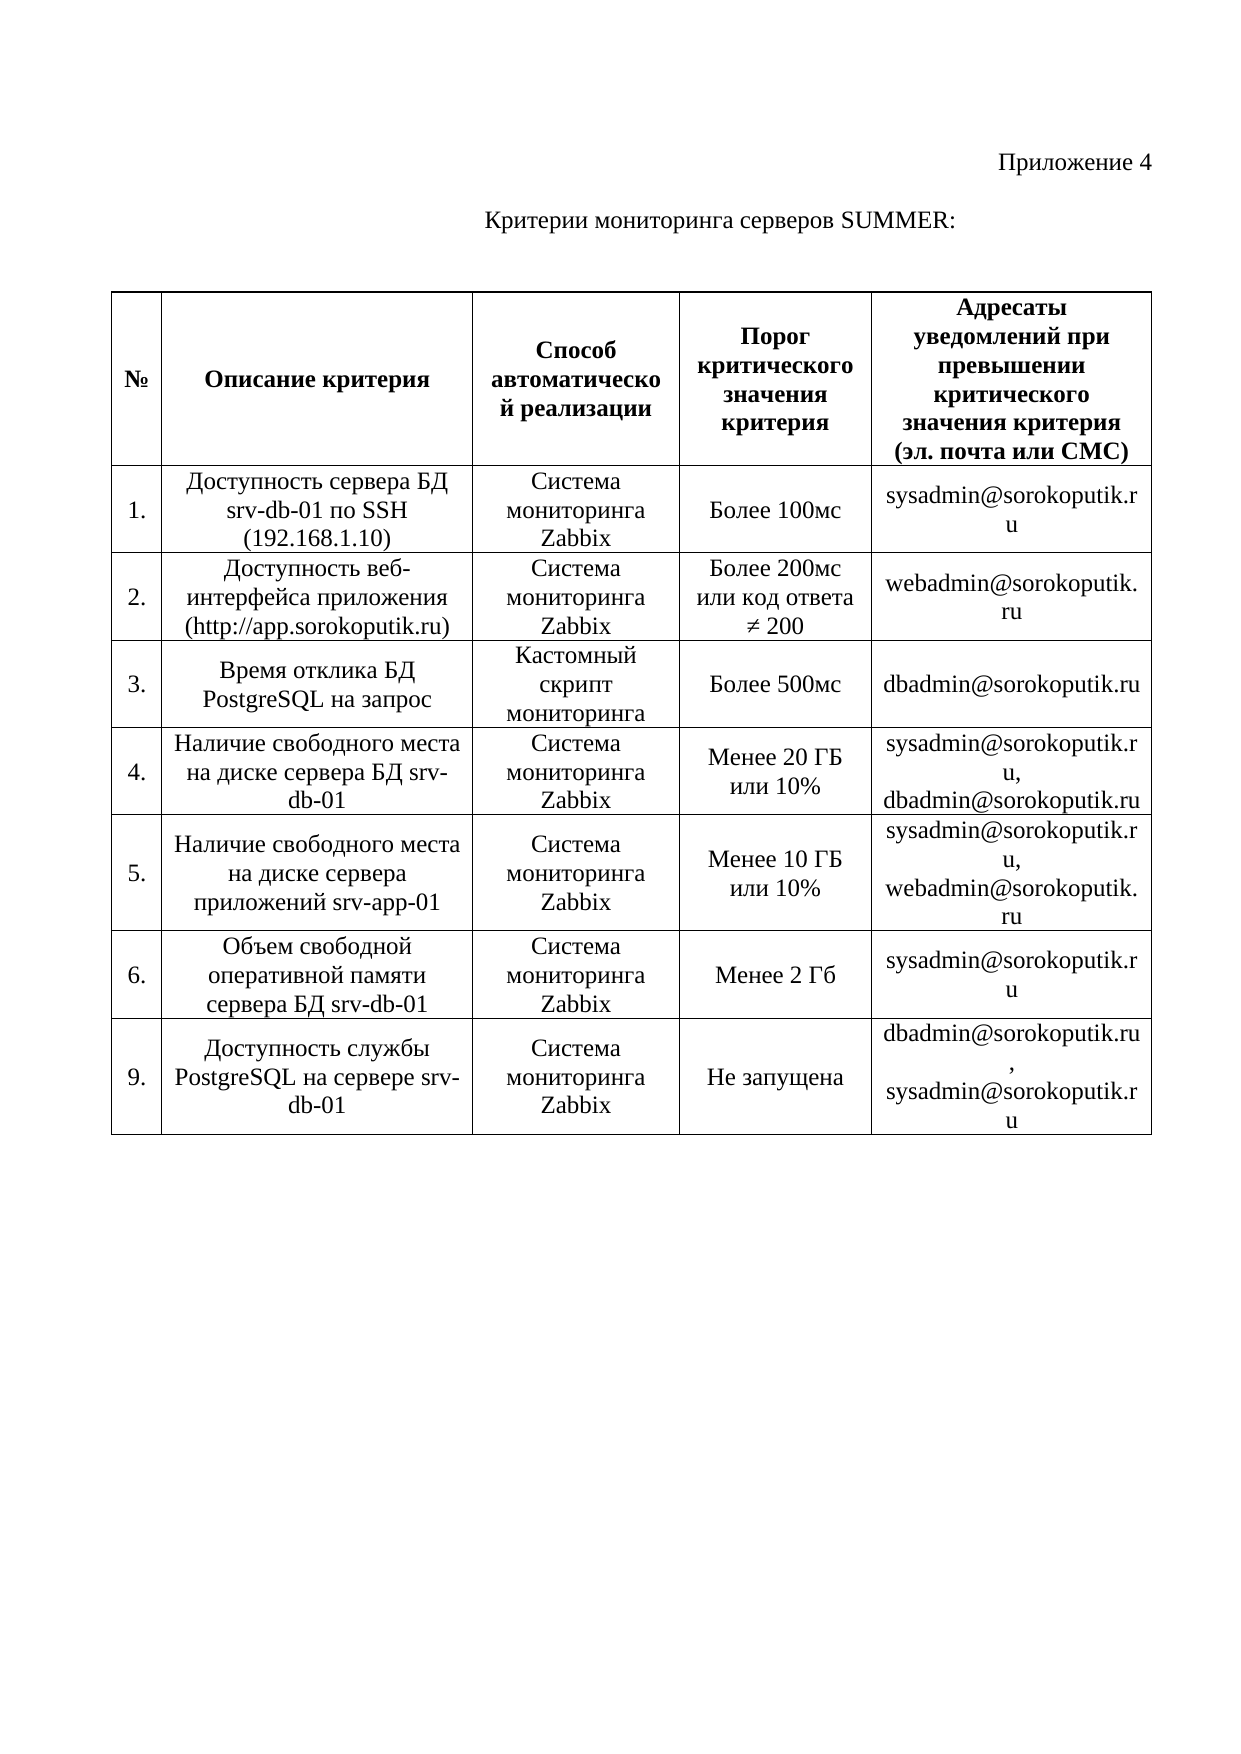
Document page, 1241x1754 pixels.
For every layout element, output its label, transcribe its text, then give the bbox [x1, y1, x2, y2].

table_cell 3. [112, 641, 161, 727]
list Критерии мониторинга серверов SUMMER: [288, 205, 1152, 233]
table_header Способ автоматической реализации [473, 293, 679, 465]
table_cell Наличие свободного места на диске сервера БД srv-db-01 [162, 728, 472, 814]
table_cell Время отклика БД PostgreSQL на запрос [162, 641, 472, 727]
table_cell 5. [112, 815, 161, 930]
table_cell webadmin@sorokoputik.ru [872, 553, 1151, 639]
table_cell Менее 2 Гб [680, 931, 871, 1017]
table_cell Более 200мс или код ответа ≠ 200 [680, 553, 871, 639]
table_cell sysadmin@sorokoputik.ru [872, 466, 1151, 552]
table_header Порог критического значения критерия [680, 293, 871, 465]
table_cell Менее 20 ГБ или 10% [680, 728, 871, 814]
table_cell Система мониторинга Zabbix [473, 728, 679, 814]
table_cell 4. [112, 728, 161, 814]
table_cell 9. [112, 1019, 161, 1133]
table_cell Система мониторинга Zabbix [473, 553, 679, 639]
table_header Описание критерия [162, 293, 472, 465]
table_cell sysadmin@sorokoputik.ru [872, 931, 1151, 1017]
list Приложение 4 [288, 147, 1152, 176]
table_header № [112, 293, 161, 465]
table_cell Не запущена [680, 1019, 871, 1133]
table_cell Система мониторинга Zabbix [473, 815, 679, 930]
table_cell Доступность службы PostgreSQL на сервере srv-db-01 [162, 1019, 472, 1133]
table_cell Доступность веб-интерфейса приложения (http://app.sorokoputik.ru) [162, 553, 472, 639]
table_cell dbadmin@sorokoputik.ru, sysadmin@sorokoputik.ru [872, 1019, 1151, 1133]
table_cell Доступность сервера БД srv-db-01 по SSH (192.168.1.10) [162, 466, 472, 552]
table_cell Объем свободной оперативной памяти сервера БД srv-db-01 [162, 931, 472, 1017]
table_cell Менее 10 ГБ или 10% [680, 815, 871, 930]
table_cell dbadmin@sorokoputik.ru [872, 641, 1151, 727]
table_cell Система мониторинга Zabbix [473, 931, 679, 1017]
table_cell Система мониторинга Zabbix [473, 466, 679, 552]
table_cell 2. [112, 553, 161, 639]
table_cell Кастомный скрипт мониторинга [473, 641, 679, 727]
table_header Адресаты уведомлений при превышении критического значения критерия (эл. почта или СМС) [872, 293, 1151, 465]
table_cell Наличие свободного места на диске сервера приложений srv-app-01 [162, 815, 472, 930]
table_cell 6. [112, 931, 161, 1017]
table_cell Система мониторинга Zabbix [473, 1019, 679, 1133]
table_cell Более 500мс [680, 641, 871, 727]
table_cell Более 100мс [680, 466, 871, 552]
table_cell sysadmin@sorokoputik.ru, dbadmin@sorokoputik.ru [872, 728, 1151, 814]
table_cell sysadmin@sorokoputik.ru, webadmin@sorokoputik.ru [872, 815, 1151, 930]
table_cell 1. [112, 466, 161, 552]
